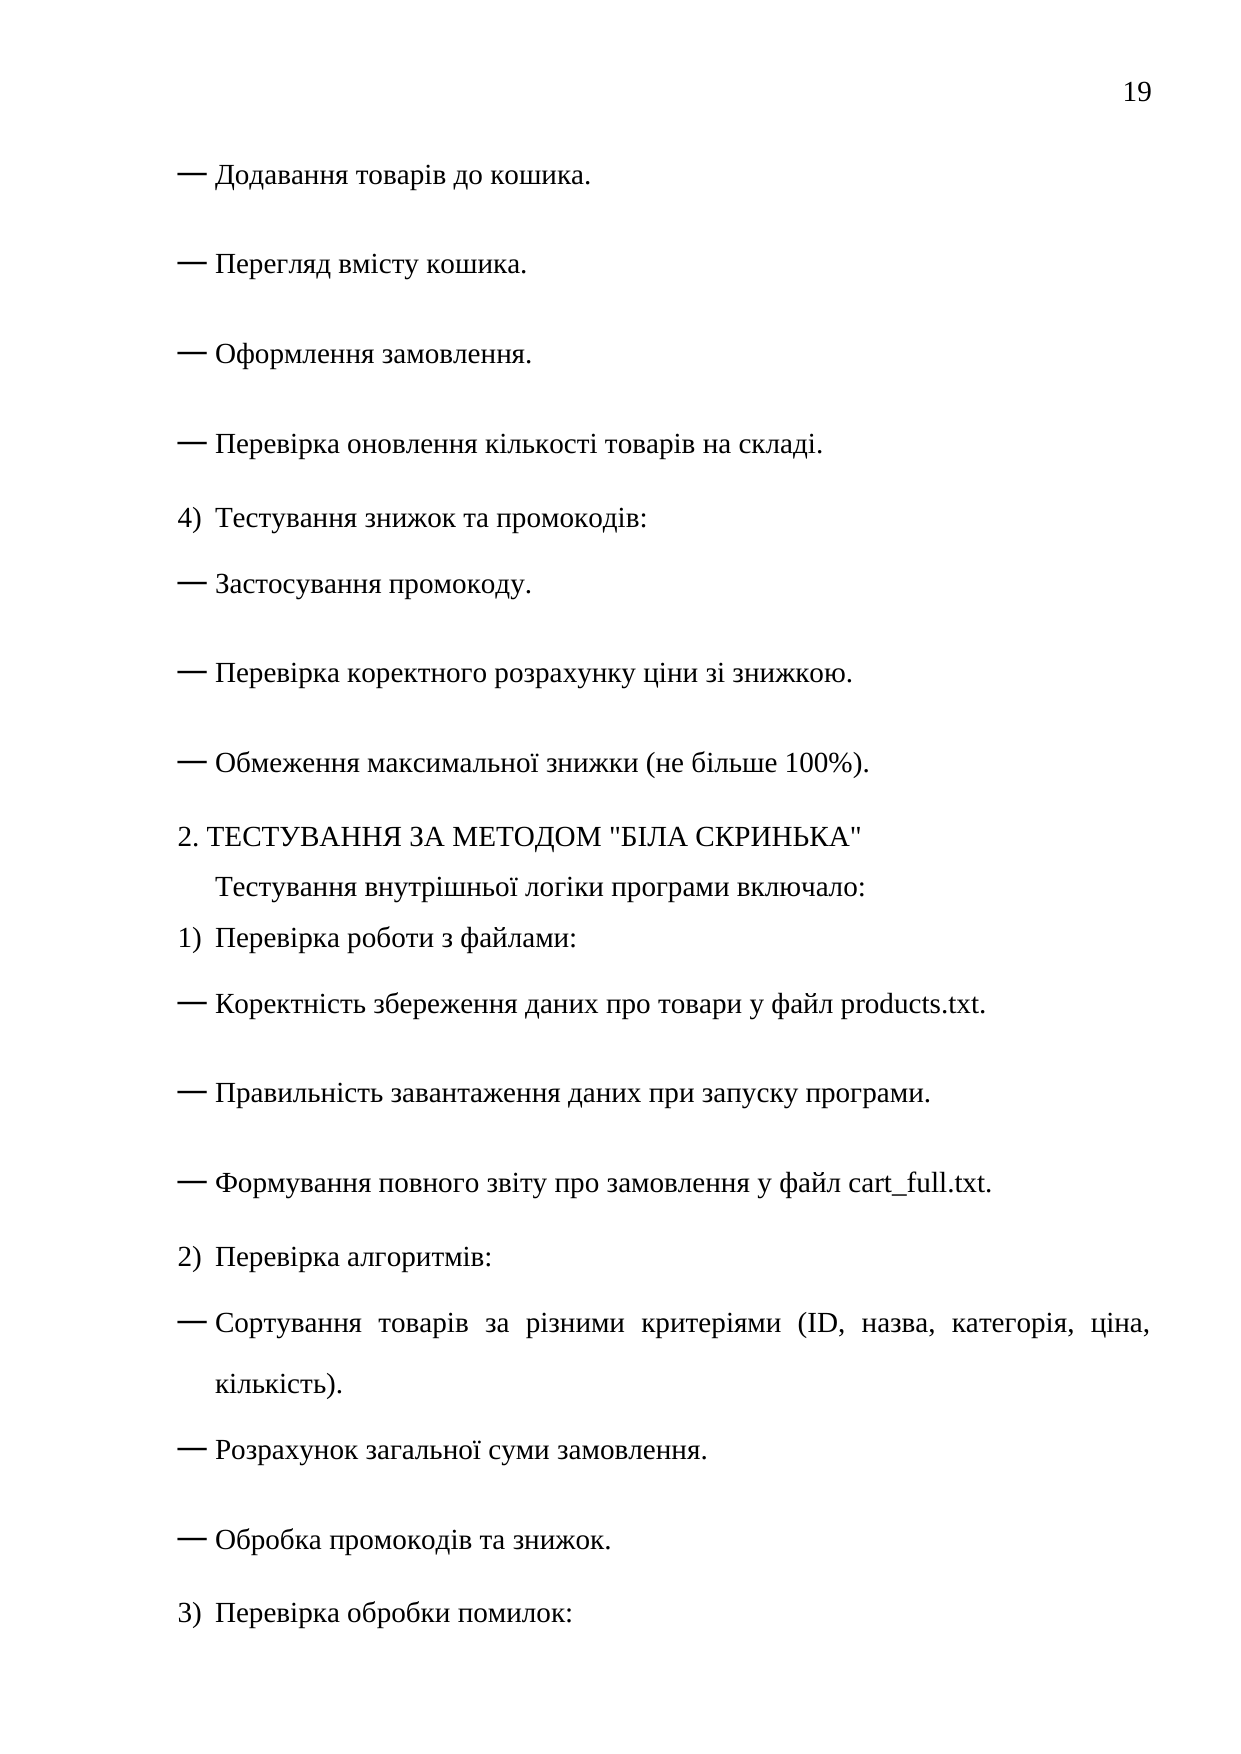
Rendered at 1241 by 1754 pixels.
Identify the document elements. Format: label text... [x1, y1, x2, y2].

list Тестування знижок та промокодів: [177, 500, 1152, 533]
list Обробка промокодів та знижок. [177, 1506, 1152, 1566]
text Тестування внутрішньої логіки програми включало: [215, 869, 1152, 903]
list Оформлення замовлення. [177, 320, 1152, 380]
list Обмеження максимальної знижки (не більше 100%). [177, 729, 1152, 789]
list Застосування промокоду. [177, 550, 1152, 610]
list Формування повного звіту про замовлення у файл cart_full.txt. [177, 1149, 1152, 1209]
list Перегляд вмісту кошика. [177, 231, 1152, 290]
list Перевірка коректного розрахунку ціни зі знижкою. [177, 640, 1152, 699]
list Перевірка оновлення кількості товарів на складі. [177, 410, 1152, 470]
text 2. ТЕСТУВАННЯ ЗА МЕТОДОМ "БІЛА СКРИНЬКА" [177, 819, 1152, 853]
list Сортування товарів за різними критеріями (ID, назва, категорія, ціна, кількість). [177, 1289, 1152, 1399]
list Коректність збереження даних про товари у файл products.txt. [177, 970, 1152, 1030]
list Розрахунок загальної суми замовлення. [177, 1416, 1152, 1476]
list Перевірка обробки помилок: [177, 1596, 1152, 1629]
list Перевірка роботи з файлами: [177, 920, 1152, 953]
list Перевірка алгоритмів: [177, 1239, 1152, 1273]
list Додавання товарів до кошика. [177, 141, 1152, 201]
list Правильність завантаження даних при запуску програми. [177, 1060, 1152, 1119]
